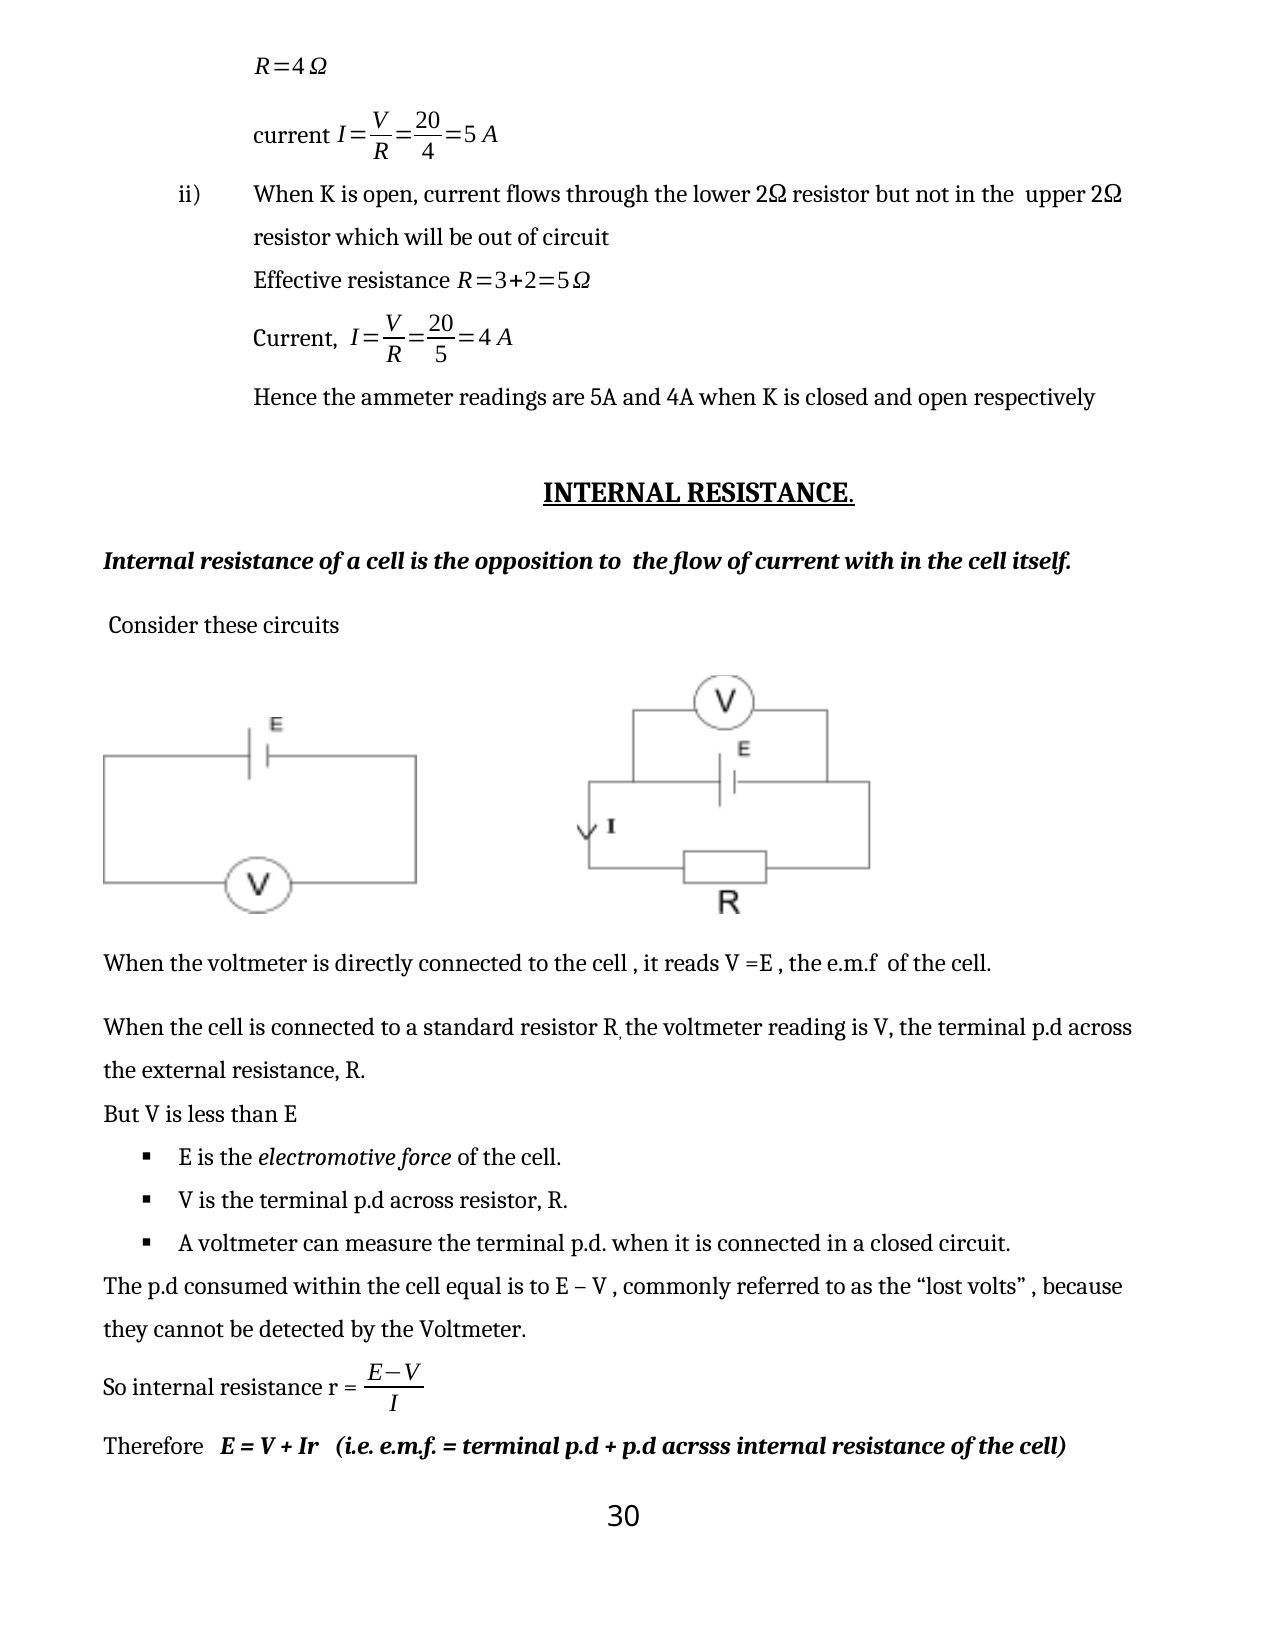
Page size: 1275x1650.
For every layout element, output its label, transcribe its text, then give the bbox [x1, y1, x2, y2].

picture [576, 675, 871, 914]
list When K is open, current flows through the lower 2Ω resistor but not in the upper 2Ω resistor which will be out of circuit [178, 180, 1144, 252]
text Consider these circuits [103, 611, 1144, 640]
list V is the terminal p.d across resistor, R. [141, 1186, 1144, 1214]
text But V is less than E [103, 1099, 1144, 1128]
text The p.d consumed within the cell equal is to E – V , commonly referred to as the “lost volts” , because they cannot be detected by the Voltmeter. [103, 1272, 1144, 1344]
list INTERNAL RESISTANCE. [253, 476, 1144, 509]
text When the voltmeter is directly connected to the cell , it reads V =E , the e.m.f of the cell. [103, 949, 1144, 978]
list current [253, 106, 1144, 165]
text Therefore E = V + Ir (i.e. e.m.f. = terminal p.d + p.d acrsss internal resistance of the cell) [103, 1432, 1144, 1460]
list Current, [253, 309, 1144, 368]
text When the cell is connected to a standard resistor R, the voltmeter reading is V, the terminal p.d across the external resistance, R. [103, 1013, 1144, 1085]
list A voltmeter can measure the terminal p.d. when it is connected in a closed circuit. [141, 1229, 1144, 1258]
text So internal resistance r = [103, 1358, 1144, 1417]
list E is the electromotive force of the cell. [141, 1143, 1144, 1171]
text Internal resistance of a cell is the opposition to the flow of current with in the cell itself. [103, 547, 1144, 576]
list Effective resistance [253, 266, 1144, 295]
picture [103, 717, 418, 914]
list Hence the ammeter readings are 5A and 4A when K is closed and open respectively [253, 382, 1144, 411]
